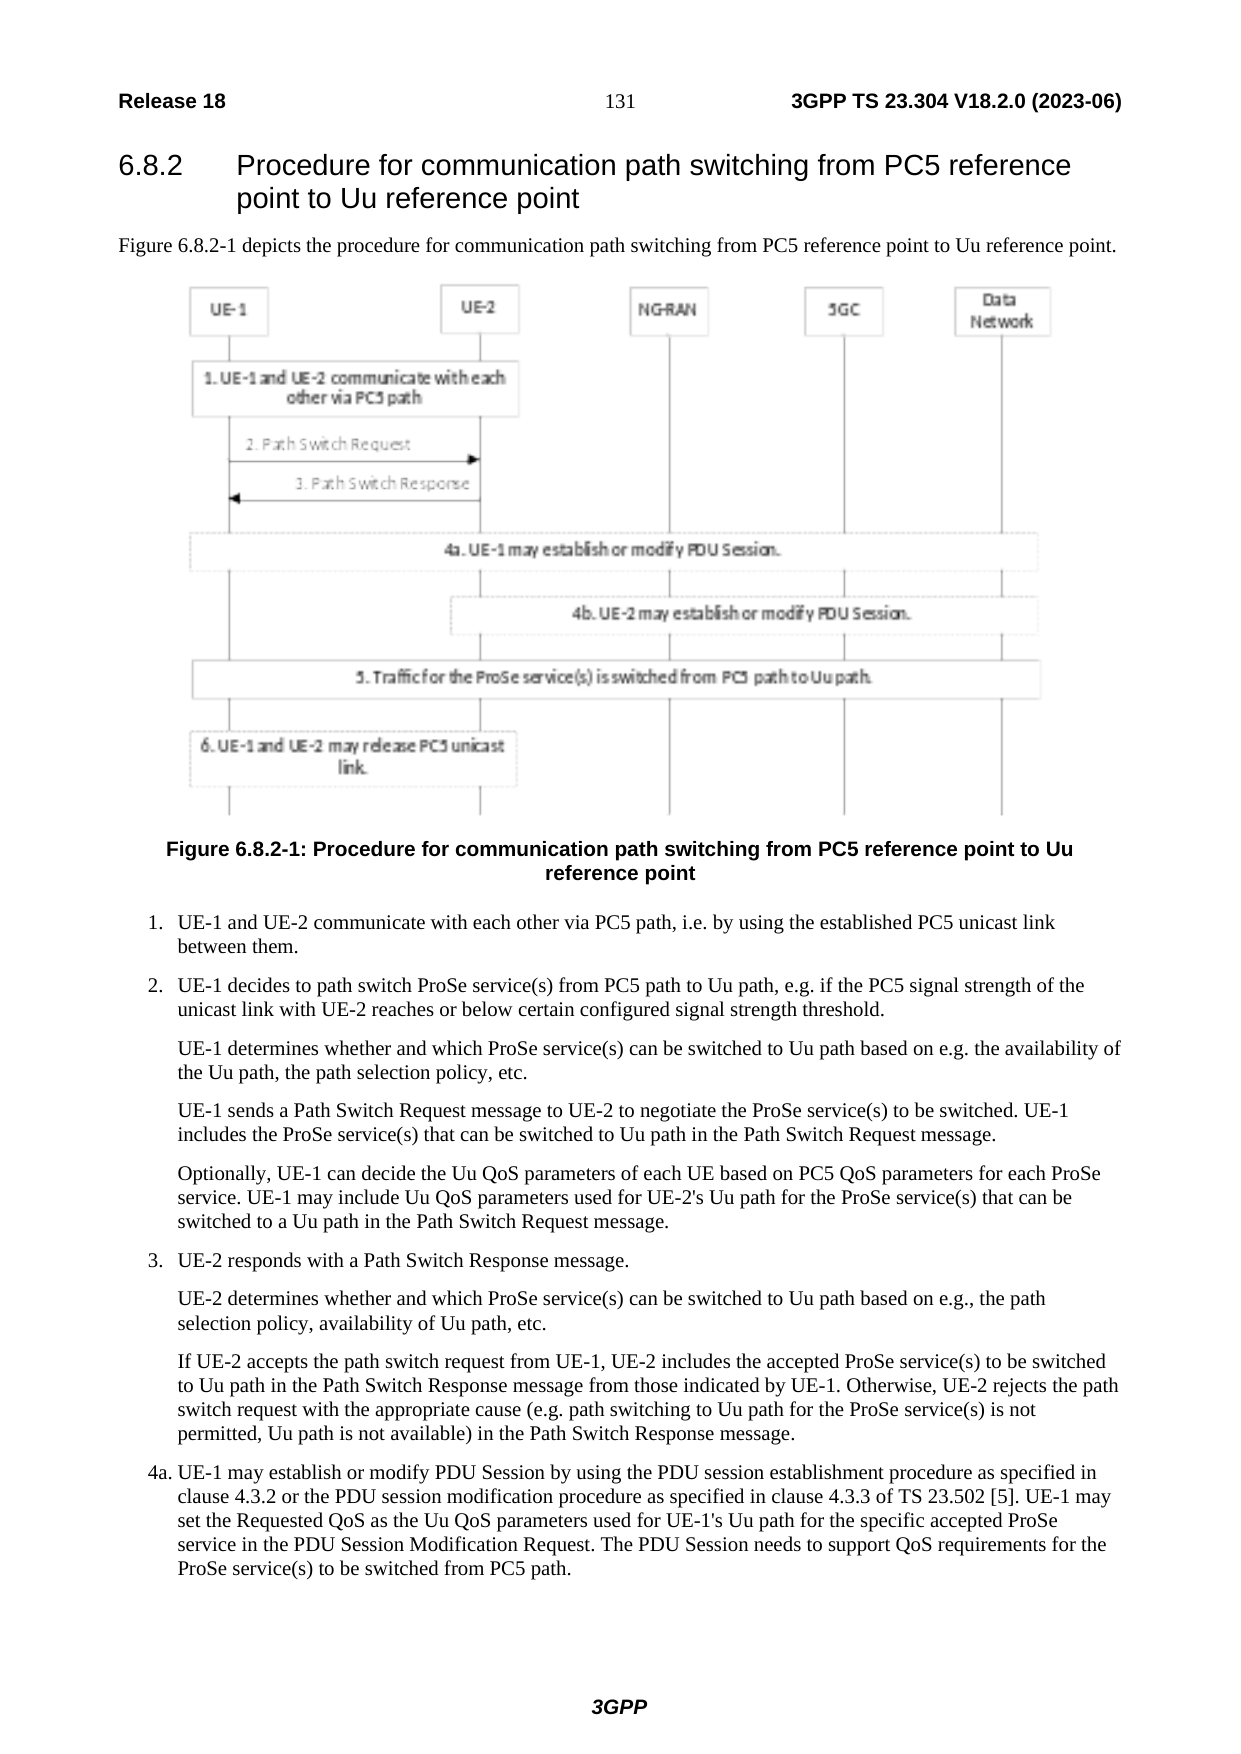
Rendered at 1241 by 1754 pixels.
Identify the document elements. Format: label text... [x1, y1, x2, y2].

text Figure 6.8.2-1: Procedure for communication path switching from PC5 reference point to Uu reference point [118, 837, 1122, 885]
text UE-2 determines whether and which ProSe service(s) can be switched to Uu path based on e.g., the path selection policy, availability of Uu path, etc. [148, 1286, 1122, 1334]
text 2. UE-1 decides to path switch ProSe service(s) from PC5 path to Uu path, e.g. if the PC5 signal strength of the unicast link with UE-2 reaches or below certain configured signal strength threshold. [148, 973, 1122, 1021]
subtitle 6.8.2 Procedure for communication path switching from PC5 reference point to Uu reference point [118, 147, 1122, 214]
text If UE-2 accepts the path switch request from UE-1, UE-2 includes the accepted ProSe service(s) to be switched to Uu path in the Path Switch Response message from those indicated by UE-1. Otherwise, UE-2 rejects the path switch request with the appropriate cause (e.g. path switching to Uu path for the ProSe service(s) is not permitted, Uu path is not available) in the Path Switch Response message. [148, 1349, 1122, 1445]
text 4a. UE-1 may establish or modify PDU Session by using the PDU session establishment procedure as specified in clause 4.3.2 or the PDU session modification procedure as specified in clause 4.3.3 of TS 23.502 [5]. UE-1 may set the Requested QoS as the Uu QoS parameters used for UE-1's Uu path for the specific accepted ProSe service in the PDU Session Modification Request. The PDU Session needs to support QoS requirements for the ProSe service(s) to be switched from PC5 path. [148, 1460, 1122, 1580]
text Optionally, UE-1 can decide the Uu QoS parameters of each UE based on PC5 QoS parameters for each ProSe service. UE-1 may include Uu QoS parameters used for UE-2's Uu path for the ProSe service(s) that can be switched to a Uu path in the Path Switch Request message. [148, 1161, 1122, 1233]
text 1. UE-1 and UE-2 communicate with each other via PC5 path, i.e. by using the established PC5 unicast link between them. [148, 910, 1122, 958]
text 3. UE-2 responds with a Path Switch Response message. [148, 1248, 1122, 1272]
text UE-1 determines whether and which ProSe service(s) can be switched to Uu path based on e.g. the availability of the Uu path, the path selection policy, etc. [148, 1036, 1122, 1084]
text UE-1 sends a Path Switch Request message to UE-2 to negotiate the ProSe service(s) to be switched. UE-1 includes the ProSe service(s) that can be switched to Uu path in the Path Switch Request message. [148, 1098, 1122, 1146]
text Figure 6.8.2-1 depicts the procedure for communication path switching from PC5 reference point to Uu reference point. [118, 233, 1122, 257]
